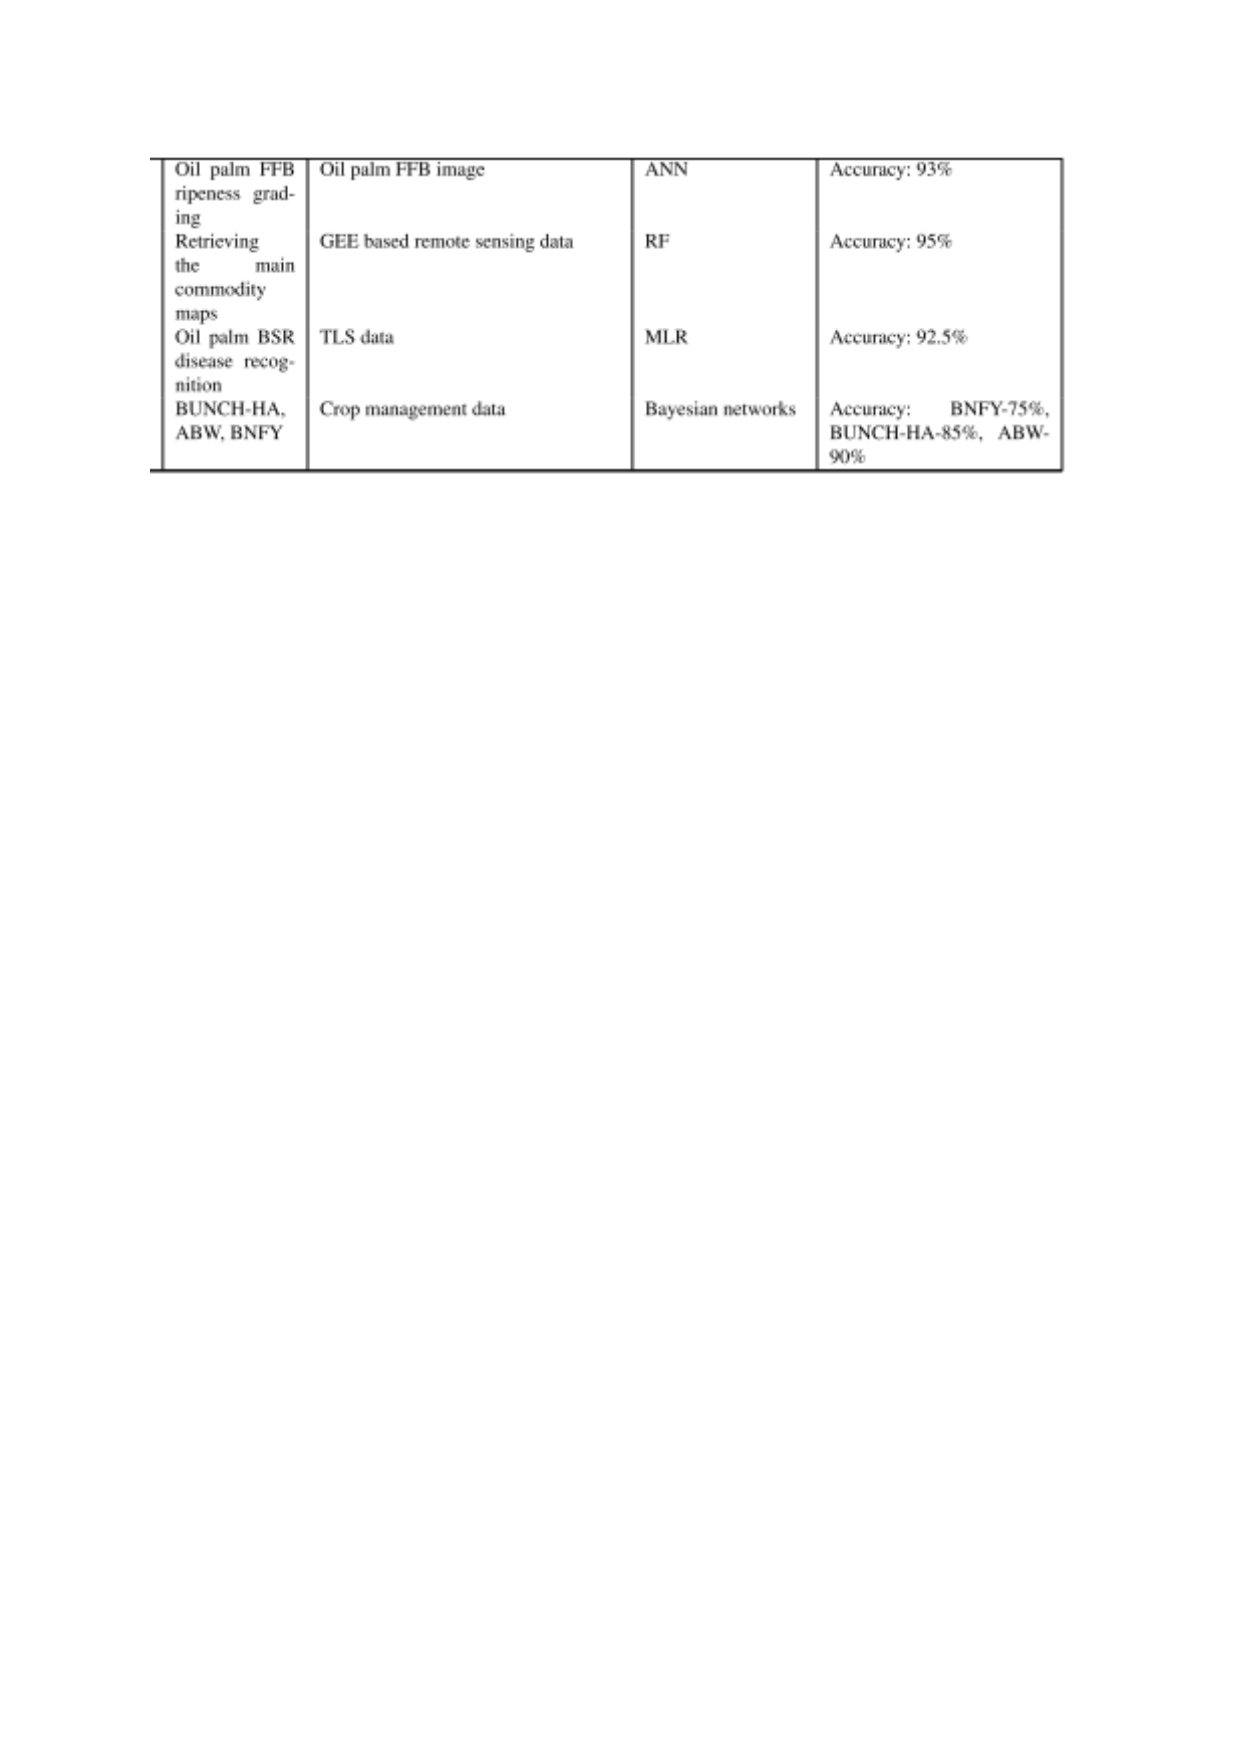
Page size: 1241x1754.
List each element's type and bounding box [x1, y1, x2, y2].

picture [150, 150, 1075, 483]
